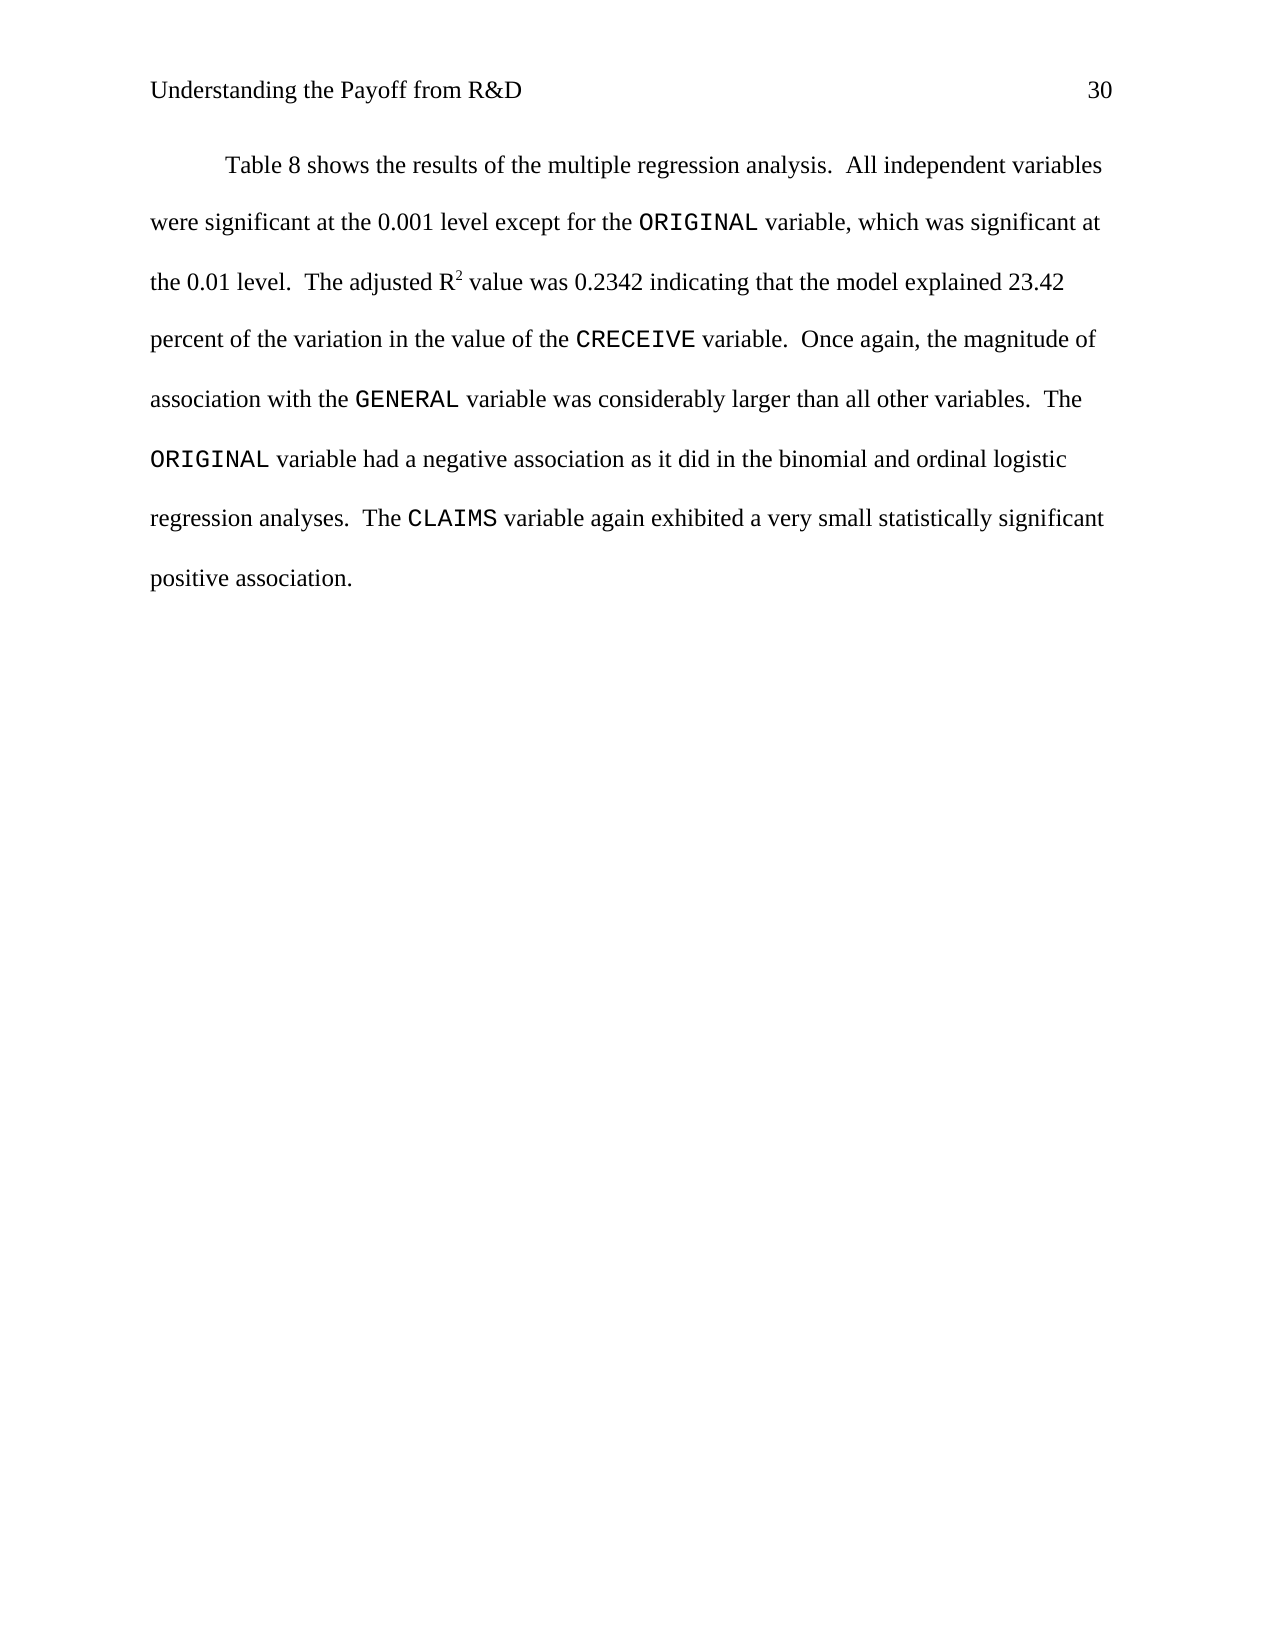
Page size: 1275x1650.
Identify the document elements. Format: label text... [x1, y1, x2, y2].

text Table 8 shows the results of the multiple regression analysis. All independent variables were significant at the 0.001 level except for the ORIGINAL variable, which was significant at the 0.01 level. The adjusted R2 value was 0.2342 indicating that the model explained 23.42 percent of the variation in the value of the CRECEIVE variable. Once again, the magnitude of association with the GENERAL variable was considerably larger than all other variables. The ORIGINAL variable had a negative association as it did in the binomial and ordinal logistic regression analyses. The CLAIMS variable again exhibited a very small statistically significant positive association. [150, 150, 1125, 592]
